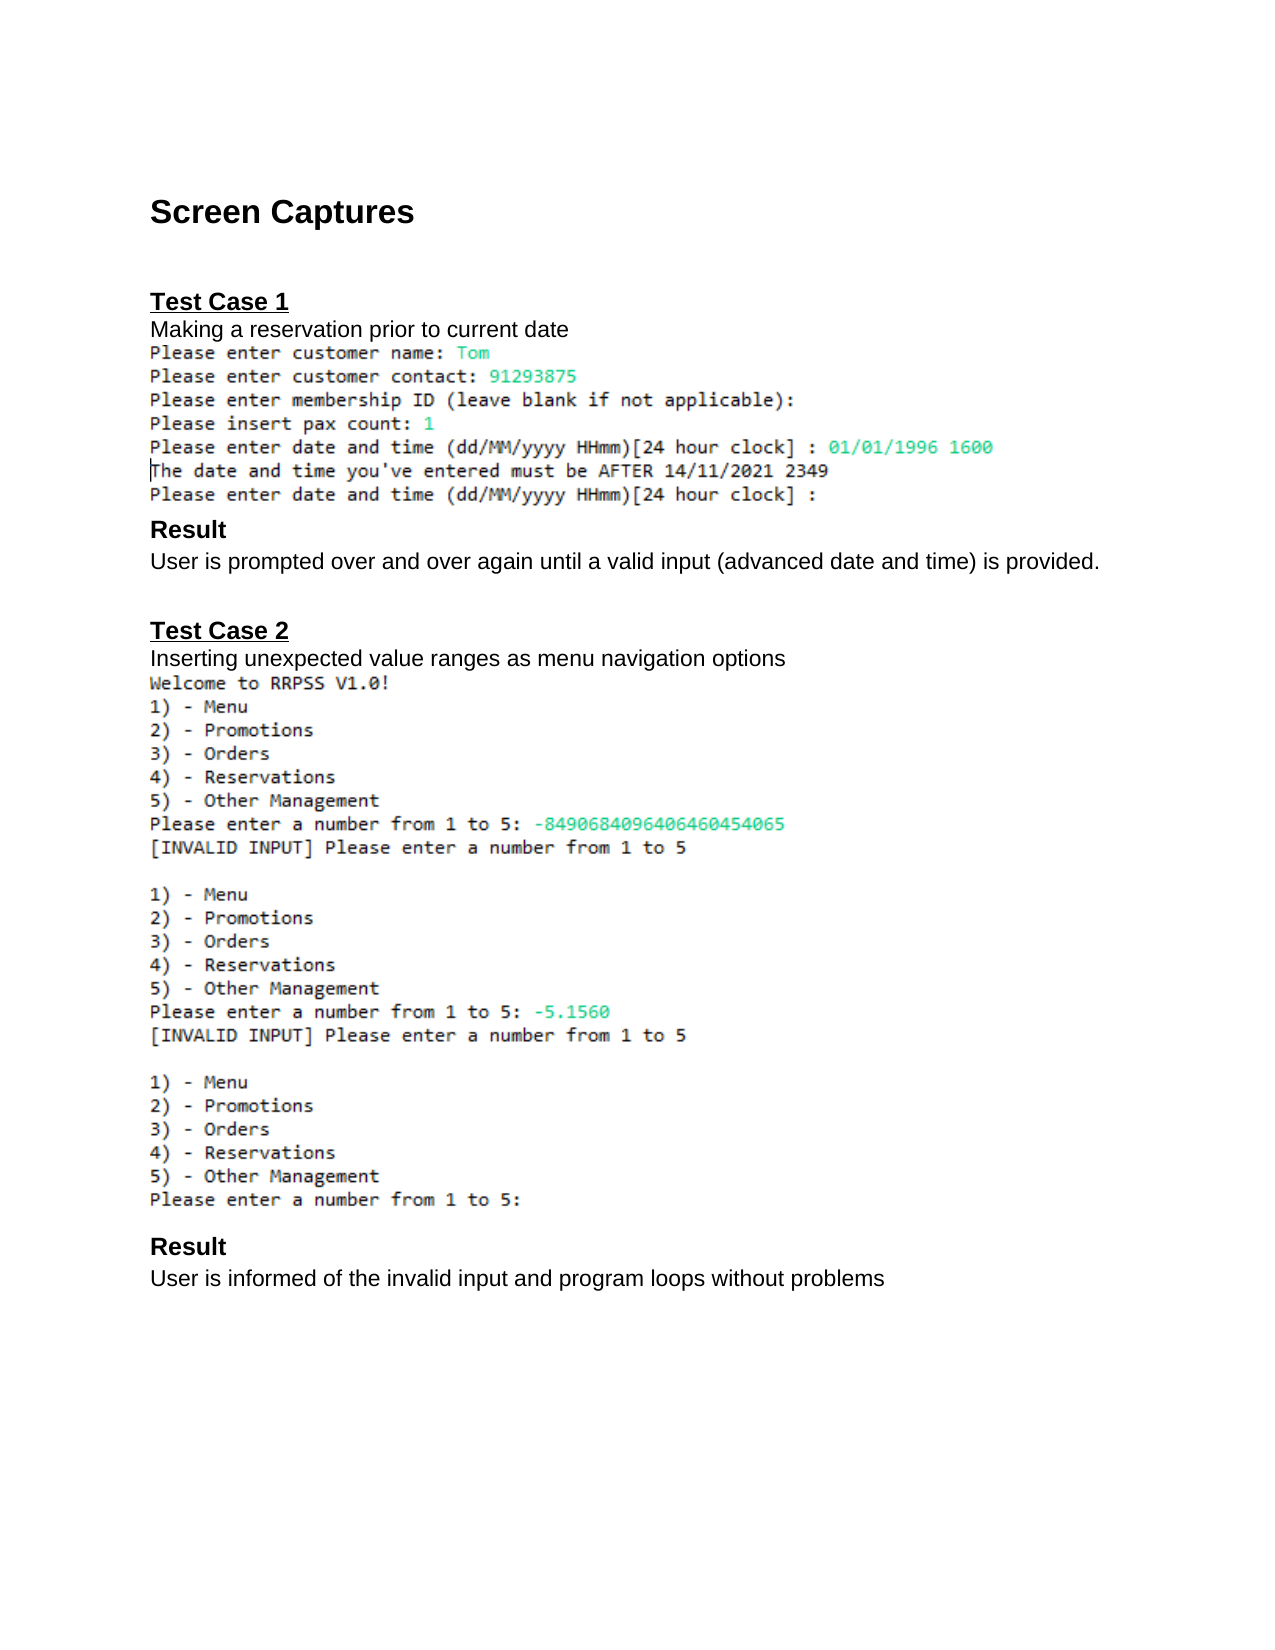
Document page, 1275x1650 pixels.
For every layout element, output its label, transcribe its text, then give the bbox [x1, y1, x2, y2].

picture [150, 345, 1004, 512]
subtitle Screen Captures [150, 192, 1125, 230]
text User is prompted over and over again until a valid input (advanced date and time) is provided. [150, 548, 1125, 574]
text Inserting unexpected value ranges as menu navigation options [150, 645, 1125, 671]
subtitle Test Case 1 [150, 287, 1125, 316]
text Making a reservation prior to current date [150, 316, 1125, 342]
picture [150, 675, 789, 1228]
subtitle Result [150, 515, 1125, 544]
text User is informed of the invalid input and program loops without problems [150, 1265, 1125, 1291]
subtitle Test Case 2 [150, 616, 1125, 645]
subtitle Result [150, 1232, 1125, 1261]
